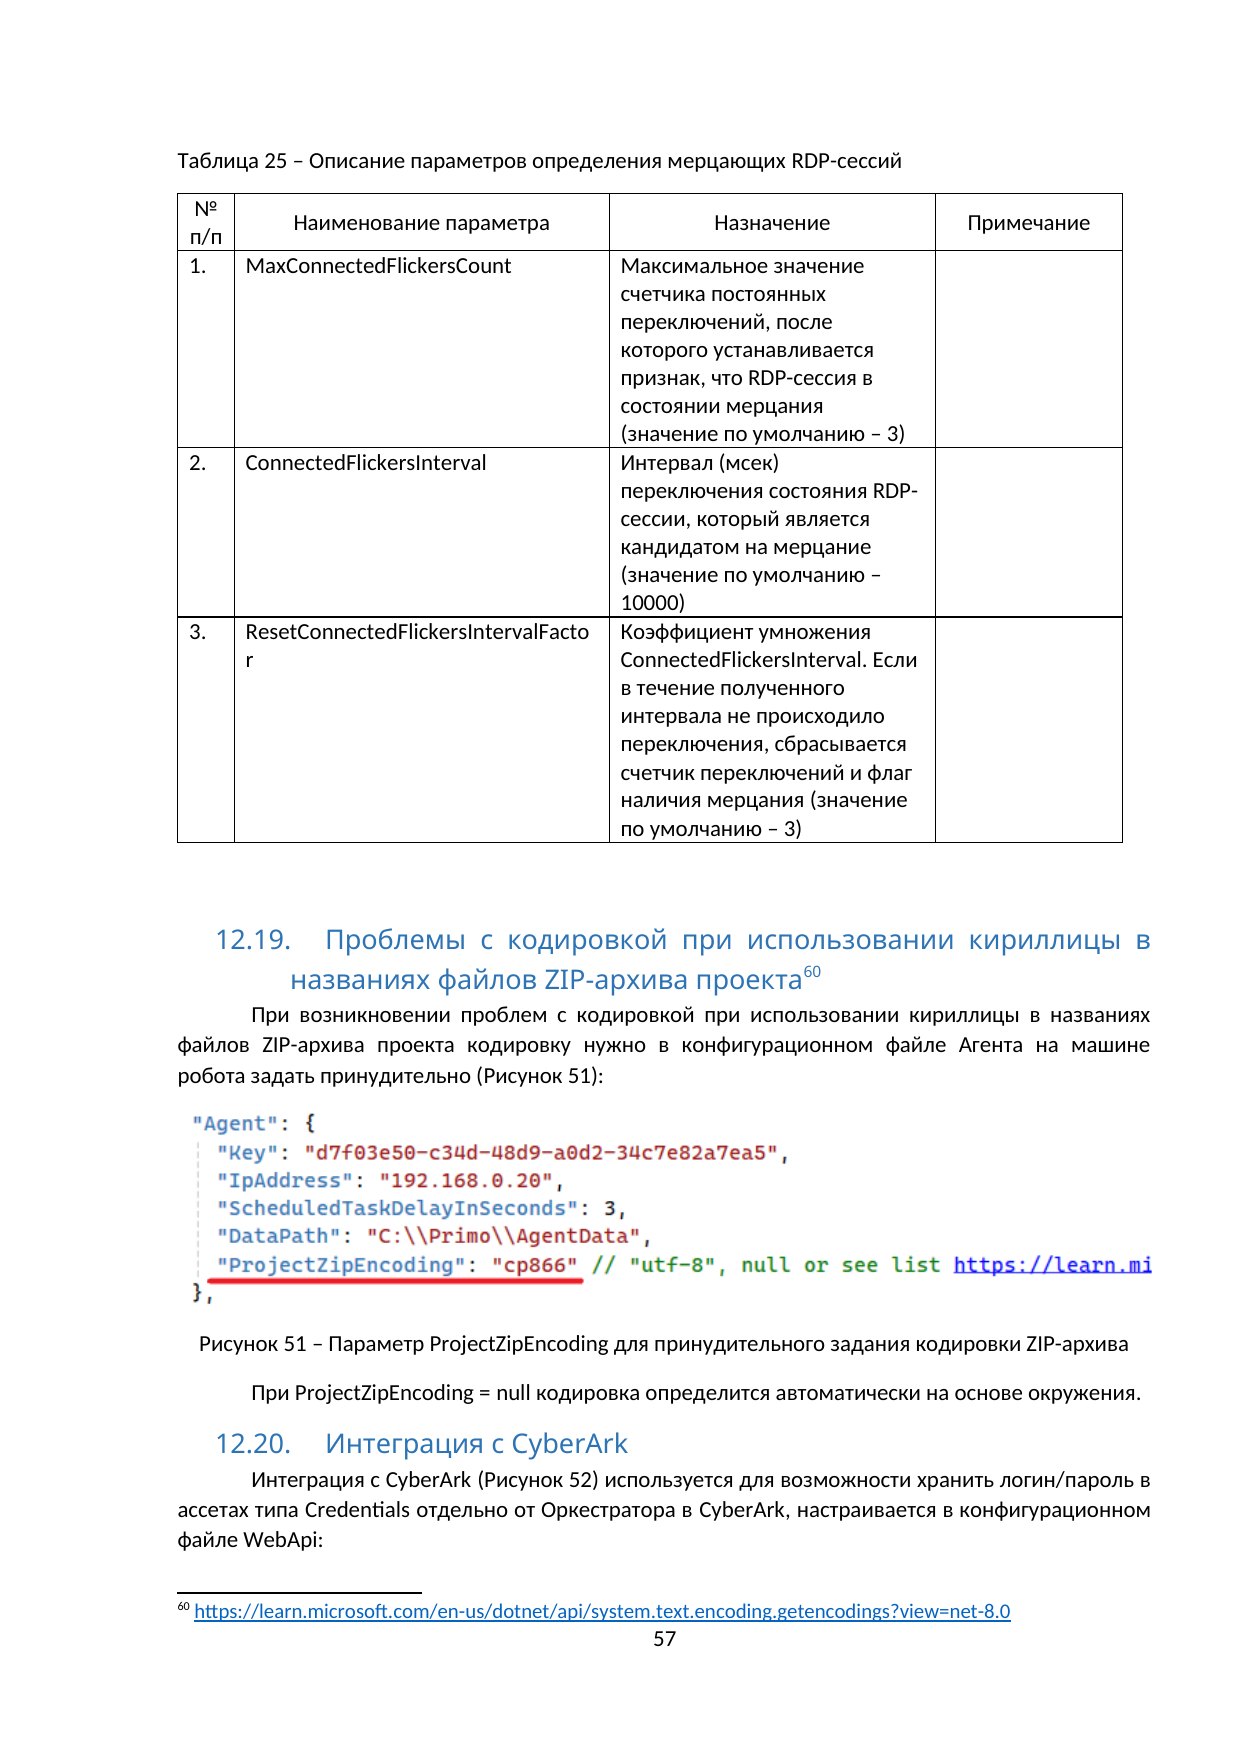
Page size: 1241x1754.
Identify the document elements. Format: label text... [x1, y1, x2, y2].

text Интеграция с CyberArk (рисунок 52) используется для возможности хранить логин/пароль в ассетах типа Credentials отдельно от Оркестратора в CyberArk, настраивается в конфигурационном файле WebApi: [177, 1465, 1152, 1553]
subtitle Интеграция с CyberArk [215, 1425, 1152, 1462]
table_header № п/п [178, 194, 234, 250]
table_cell ConnectedFlickersInterval [235, 448, 609, 616]
table_cell [178, 448, 234, 616]
table_header Назначение [610, 194, 935, 250]
table_cell [936, 618, 1122, 842]
table_cell [178, 251, 234, 447]
table_cell [936, 251, 1122, 447]
picture [177, 1107, 1152, 1311]
table_cell Максимальное значение счетчика постоянных переключений, после которого устанавливается признак, что RDP-сессия в состоянии мерцания (значение по умолчанию – 3) [610, 251, 935, 447]
table_header Примечание [936, 194, 1122, 250]
text Таблица 25 – Описание параметров определения мерцающих RDP-сессий [177, 146, 1152, 174]
table_cell [178, 618, 234, 842]
table_header Наименование параметра [235, 194, 609, 250]
text При ProjectZipEncoding = null кодировка определится автоматически на основе окружения. [177, 1378, 1152, 1406]
table_cell Коэффициент умножения ConnectedFlickersInterval. Если в течение полученного интервала не происходило переключения, сбрасывается счетчик переключений и флаг наличия мерцания (значение по умолчанию – 3) [610, 618, 935, 842]
text При возникновении проблем с кодировкой при использовании кириллицы в названиях файлов ZIP-архива проекта кодировку нужно в конфигурационном файле Агента на машине робота задать принудительно (рисунок 51): [177, 1000, 1152, 1089]
table_cell [936, 448, 1122, 616]
table_cell MaxConnectedFlickersCount [235, 251, 609, 447]
subtitle Проблемы с кодировкой при использовании кириллицы в названиях файлов ZIP-архива проекта [215, 921, 1152, 997]
table_cell ResetConnectedFlickersIntervalFactor [235, 618, 609, 842]
table_cell Интервал (мсек) переключения состояния RDP-сессии, который является кандидатом на мерцание (значение по умолчанию – 10000) [610, 448, 935, 616]
